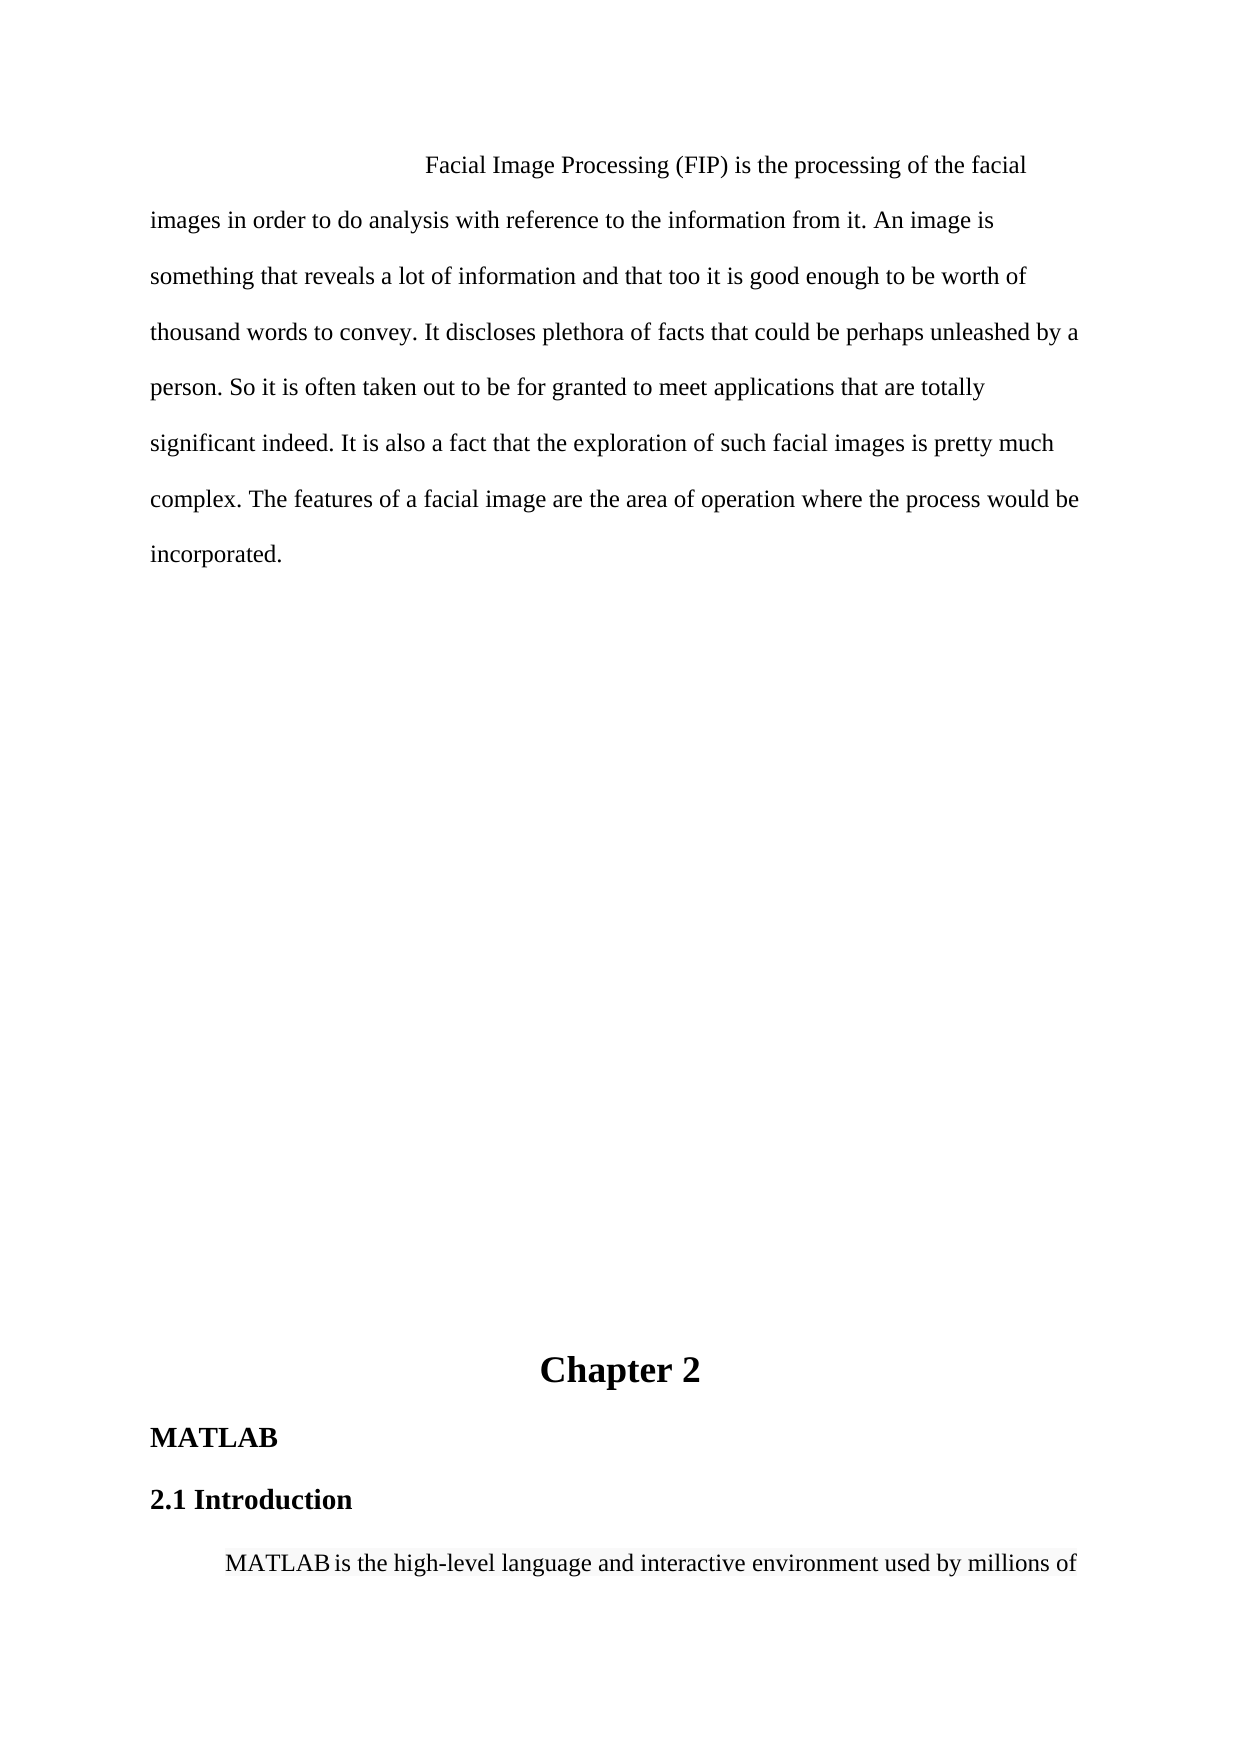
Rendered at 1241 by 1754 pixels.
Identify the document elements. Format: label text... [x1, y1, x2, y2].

text thousand words to convey. It discloses plethora of facts that could be perhaps unleashed by a [150, 317, 1090, 346]
text Chapter 2 [150, 1347, 1090, 1391]
text significant indeed. It is also a fact that the exploration of such facial images is pretty much [150, 428, 1090, 457]
text something that reveals a lot of information and that too it is good enough to be worth of [150, 261, 1090, 290]
text Facial Image Processing (FIP) is the processing of the facial [150, 150, 1090, 179]
text incorporated. [150, 539, 1090, 568]
text MATLAB [150, 1420, 1090, 1453]
text 2.1 Introduction [150, 1482, 1090, 1516]
text complex. The features of a facial image are the area of operation where the process would be [150, 484, 1090, 512]
text images in order to do analysis with reference to the information from it. An image is [150, 206, 1090, 234]
text MATLAB is the high-level language and interactive environment used by millions of [150, 1545, 1090, 1576]
text person. So it is often taken out to be for granted to meet applications that are totally [150, 372, 1090, 401]
